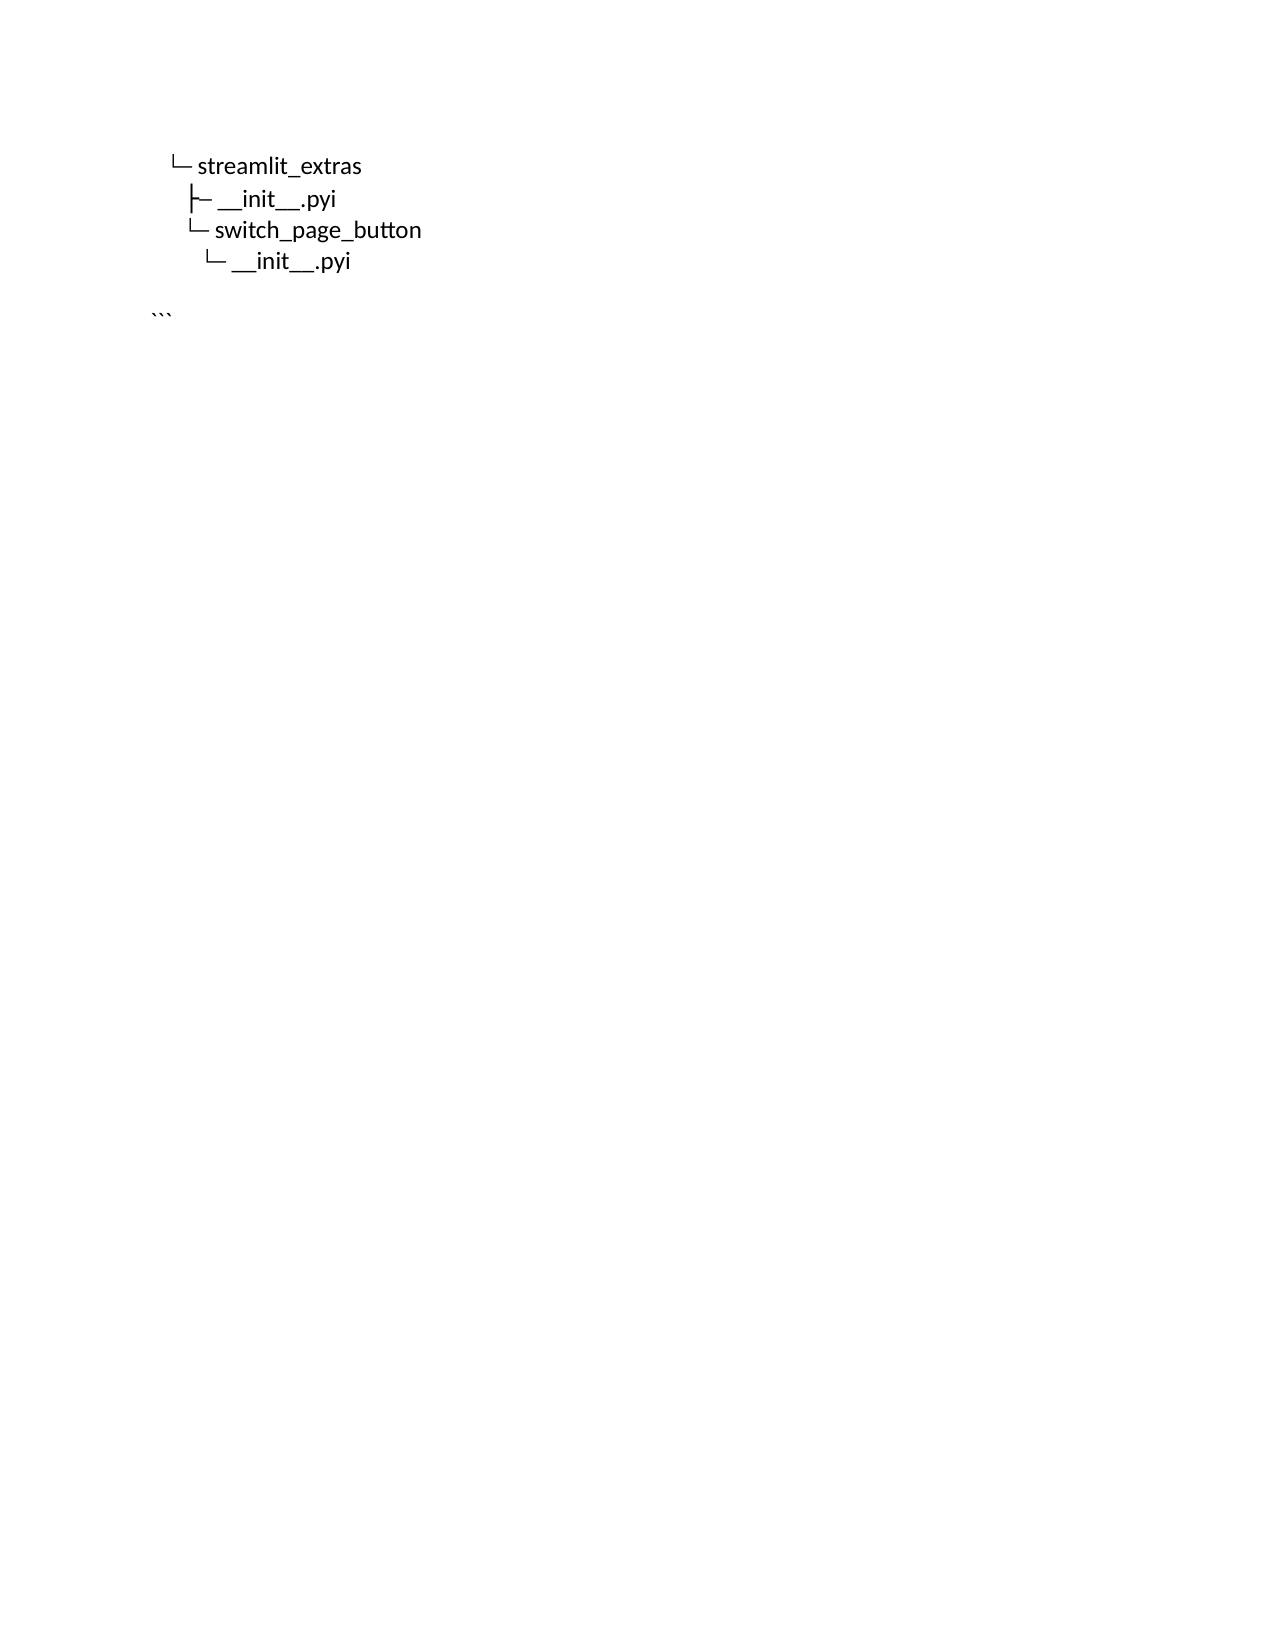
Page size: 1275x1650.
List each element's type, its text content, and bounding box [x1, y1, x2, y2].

text ``` [150, 306, 1125, 337]
text └─ streamlit_extras [150, 150, 1125, 181]
text └─ switch_page_button [150, 214, 1125, 245]
text └─ __init__.pyi [150, 245, 1125, 276]
text ├─ __init__.pyi [150, 181, 1125, 214]
